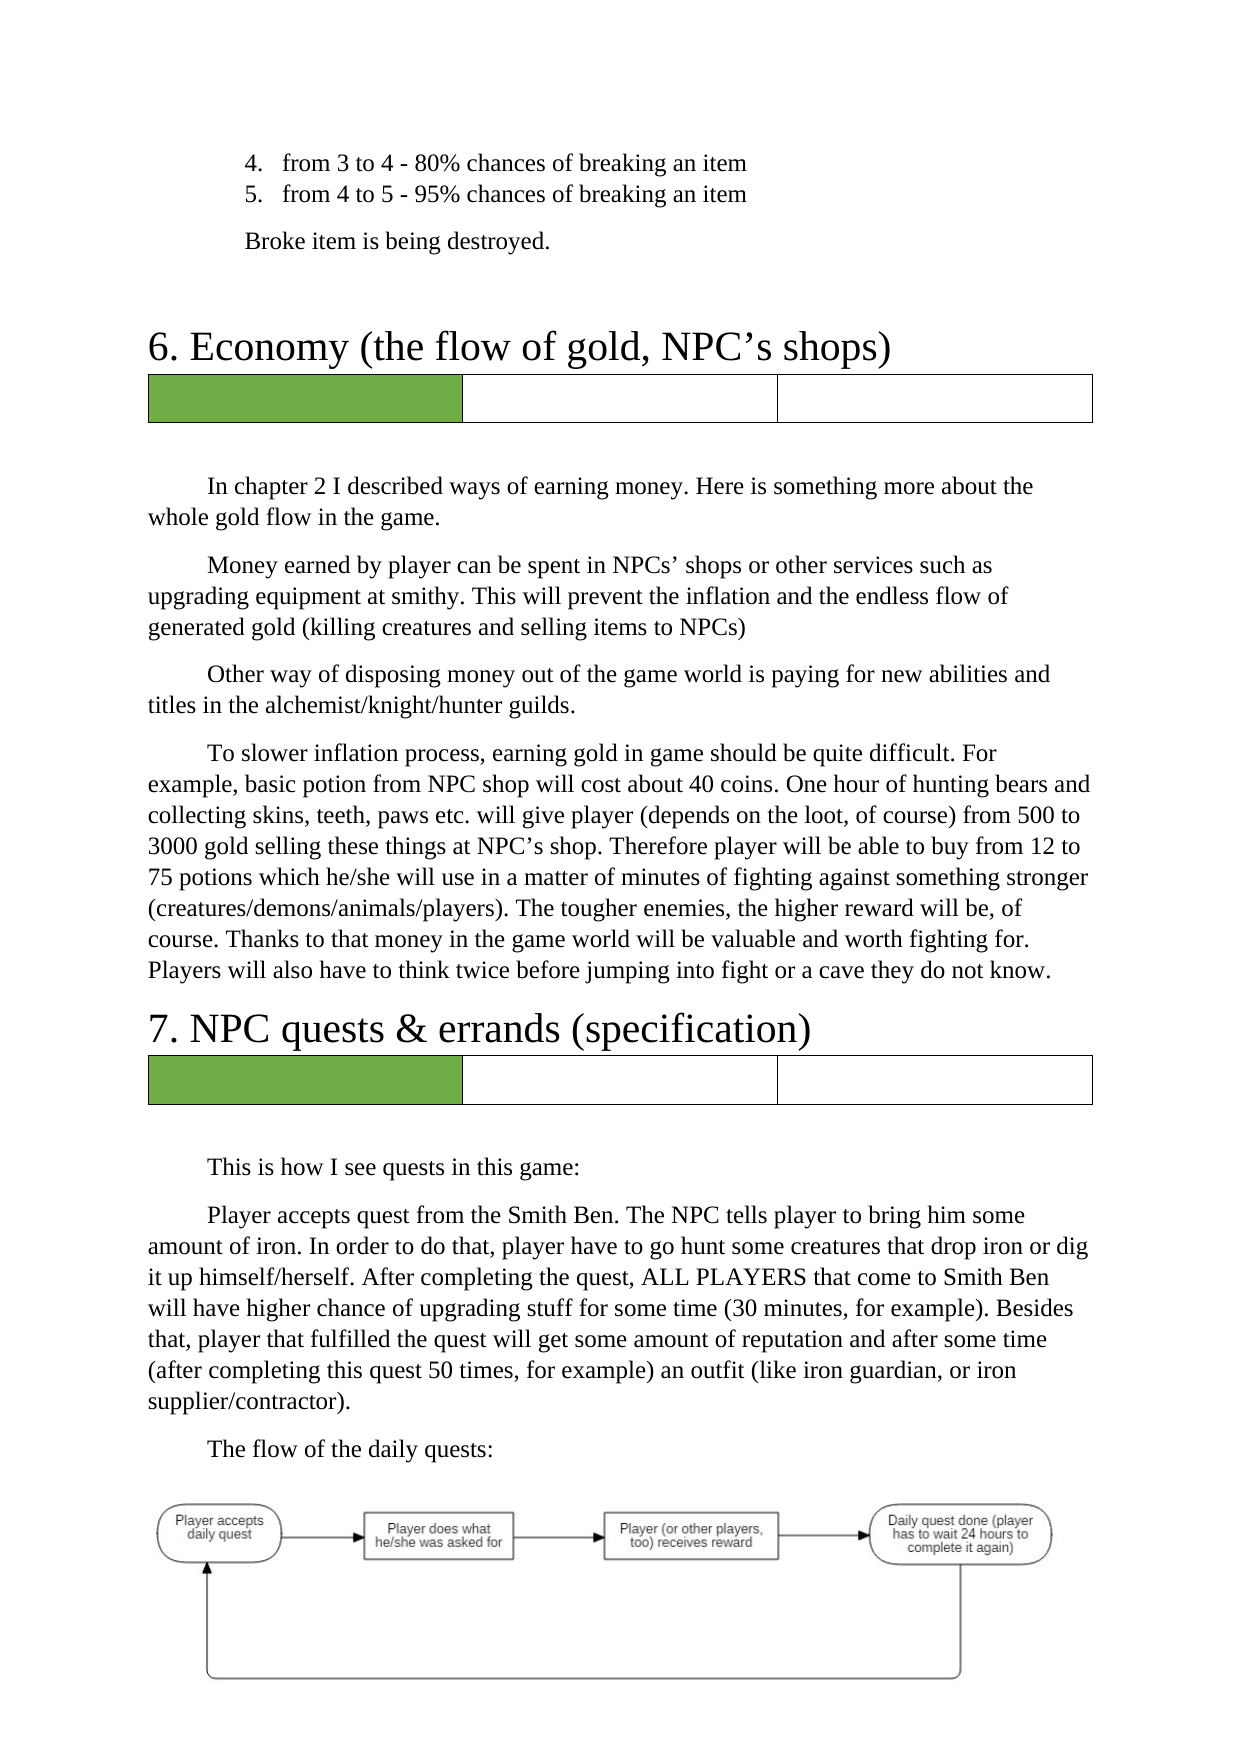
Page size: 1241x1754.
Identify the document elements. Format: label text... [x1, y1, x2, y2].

text This is how I see quests in this game: [148, 1152, 1092, 1181]
list from 4 to 5 - 95% chances of breaking an item [244, 179, 1092, 207]
text To slower inflation process, earning gold in game should be quite difficult. For example, basic potion from NPC shop will cost about 40 coins. One hour of hunting bears and collecting skins, teeth, paws etc. will give player (depends on the loot, of course) from 500 to 3000 gold selling these things at NPC’s shop. Therefore player will be able to buy from 12 to 75 potions which he/she will use in a matter of minutes of fighting against something stronger (creatures/demons/animals/players). The tougher enemies, the higher reward will be, of course. Thanks to that money in the game world will be valuable and worth fighting for. Players will also have to think twice before jumping into fight or a cave they do not know. [148, 738, 1092, 984]
table_header [778, 375, 1092, 422]
table_header [463, 375, 777, 422]
table_header [463, 1056, 777, 1104]
text Money earned by player can be spent in NPCs’ shops or other services such as upgrading equipment at smithy. This will prevent the inflation and the endless flow of generated gold (killing creatures and selling items to NPCs) [148, 550, 1092, 641]
table_header [149, 375, 462, 422]
text The flow of the daily quests: [148, 1434, 1092, 1463]
picture [147, 1494, 1093, 1721]
subtitle 6. Economy (the flow of gold, NPC’s shops) [148, 322, 1092, 370]
table_header [149, 1056, 462, 1104]
table_header [778, 1056, 1092, 1104]
text Other way of disposing money out of the game world is paying for new abilities and titles in the alchemist/knight/hunter guilds. [148, 659, 1092, 719]
text Player accepts quest from the Smith Ben. The NPC tells player to bring him some amount of iron. In order to do that, player have to go hunt some creatures that drop iron or dig it up himself/herself. After completing the quest, ALL PLAYERS that come to Smith Ben will have higher chance of upgrading stuff for some time (30 minutes, for example). Besides that, player that fulfilled the quest will get some amount of reputation and after some time (after completing this quest 50 times, for example) an outfit (like iron guardian, or iron supplier/contractor). [148, 1200, 1092, 1415]
text In chapter 2 I described ways of earning money. Here is something more about the whole gold flow in the game. [148, 471, 1092, 531]
subtitle 7. NPC quests & errands (specification) [148, 1003, 1092, 1051]
list from 3 to 4 - 80% chances of breaking an item [244, 148, 1092, 176]
text Broke item is being destroyed. [244, 226, 1092, 255]
